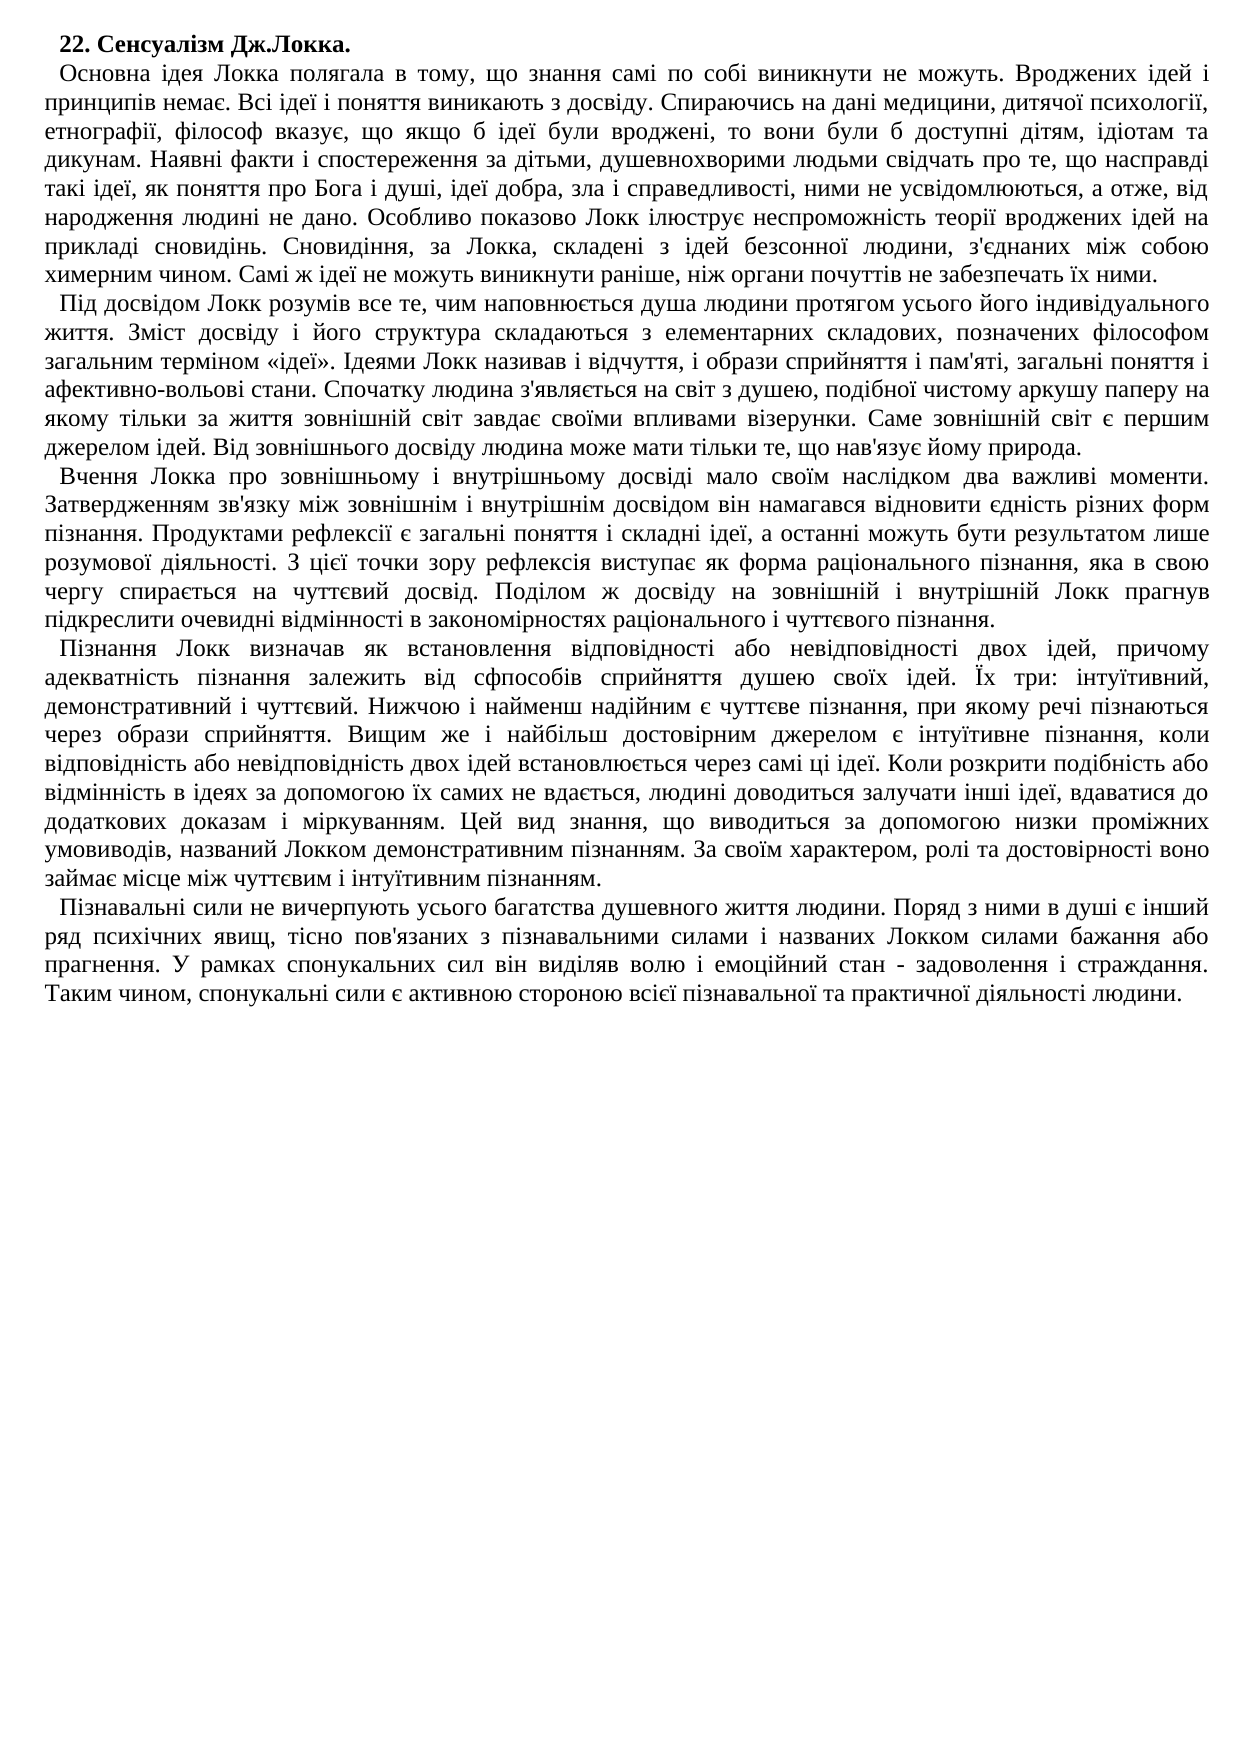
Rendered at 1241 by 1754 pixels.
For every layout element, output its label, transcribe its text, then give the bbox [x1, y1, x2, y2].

text Основна ідея Локка полягала в тому, що знання самі по собі виникнути не можуть. Вроджених ідей і принципів немає. Всі ідеї і поняття виникають з досвіду. Спираючись на дані медицини, дитячої психології, етнографії, філософ вказує, що якщо б ідеї були вроджені, то вони були б доступні дітям, ідіотам та дикунам. Наявні факти і спостереження за дітьми, душевнохворими людьми свідчать про те, що насправді такі ідеї, як поняття про Бога і душі, ідеї добра, зла і справедливості, ними не усвідомлюються, а отже, від народження людині не дано. Особливо показово Локк ілюструє неспроможність теорії вроджених ідей на прикладі сновидінь. Сновидіння, за Локка, складені з ідей безсонної людини, з'єднаних між собою химерним чином. Самі ж ідеї не можуть виникнути раніше, ніж органи почуттів не забезпечать їх ними. [44, 58, 1211, 288]
text Під досвідом Локк розумів все те, чим наповнюється душа людини протягом усього його індивідуального життя. Зміст досвіду і його структура складаються з елементарних складових, позначених філософом загальним терміном «ідеї». Ідеями Локк називав і відчуття, і образи сприйняття і пам'яті, загальні поняття і афективно-вольові стани. Спочатку людина з'являється на світ з душею, подібної чистому аркушу паперу на якому тільки за життя зовнішній світ завдає своїми впливами візерунки. Саме зовнішній світ є першим джерелом ідей. Від зовнішнього досвіду людина може мати тільки те, що нав'язує йому природа. [44, 288, 1211, 461]
text Пізнавальні сили не вичерпують усього багатства душевного життя людини. Поряд з ними в душі є інший ряд психічних явищ, тісно пов'язаних з пізнавальними силами і названих Локком силами бажання або прагнення. У рамках спонукальних сил він виділяв волю і емоційний стан - задоволення і страждання. Таким чином, спонукальні сили є активною стороною всієї пізнавальної та практичної діяльності людини. [44, 892, 1211, 1007]
text Пізнання Локк визначав як встановлення відповідності або невідповідності двох ідей, причому адекватність пізнання залежить від сфпособів сприйняття душею своїх ідей. Їх три: інтуїтивний, демонстративний і чуттєвий. Нижчою і найменш надійним є чуттєве пізнання, при якому речі пізнаються через образи сприйняття. Вищим же і найбільш достовірним джерелом є інтуїтивне пізнання, коли відповідність або невідповідність двох ідей встановлюється через самі ці ідеї. Коли розкрити подібність або відмінність в ідеях за допомогою їх самих не вдається, людині доводиться залучати інші ідеї, вдаватися до додаткових доказам і міркуванням. Цей вид знання, що виводиться за допомогою низки проміжних умовиводів, названий Локком демонстративним пізнанням. За своїм характером, ролі та достовірності воно займає місце між чуттєвим і інтуїтивним пізнанням. [44, 633, 1211, 892]
text 22. Сенсуалізм Дж.Локка. [44, 29, 1211, 58]
text Вчення Локка про зовнішньому і внутрішньому досвіді мало своїм наслідком два важливі моменти. Затвердженням зв'язку між зовнішнім і внутрішнім досвідом він намагався відновити єдність різних форм пізнання. Продуктами рефлексії є загальні поняття і складні ідеї, а останні можуть бути результатом лише розумової діяльності. З цієї точки зору рефлексія виступає як форма раціонального пізнання, яка в свою чергу спирається на чуттєвий досвід. Поділом ж досвіду на зовнішній і внутрішній Локк прагнув підкреслити очевидні відмінності в закономірностях раціонального і чуттєвого пізнання. [44, 461, 1211, 633]
